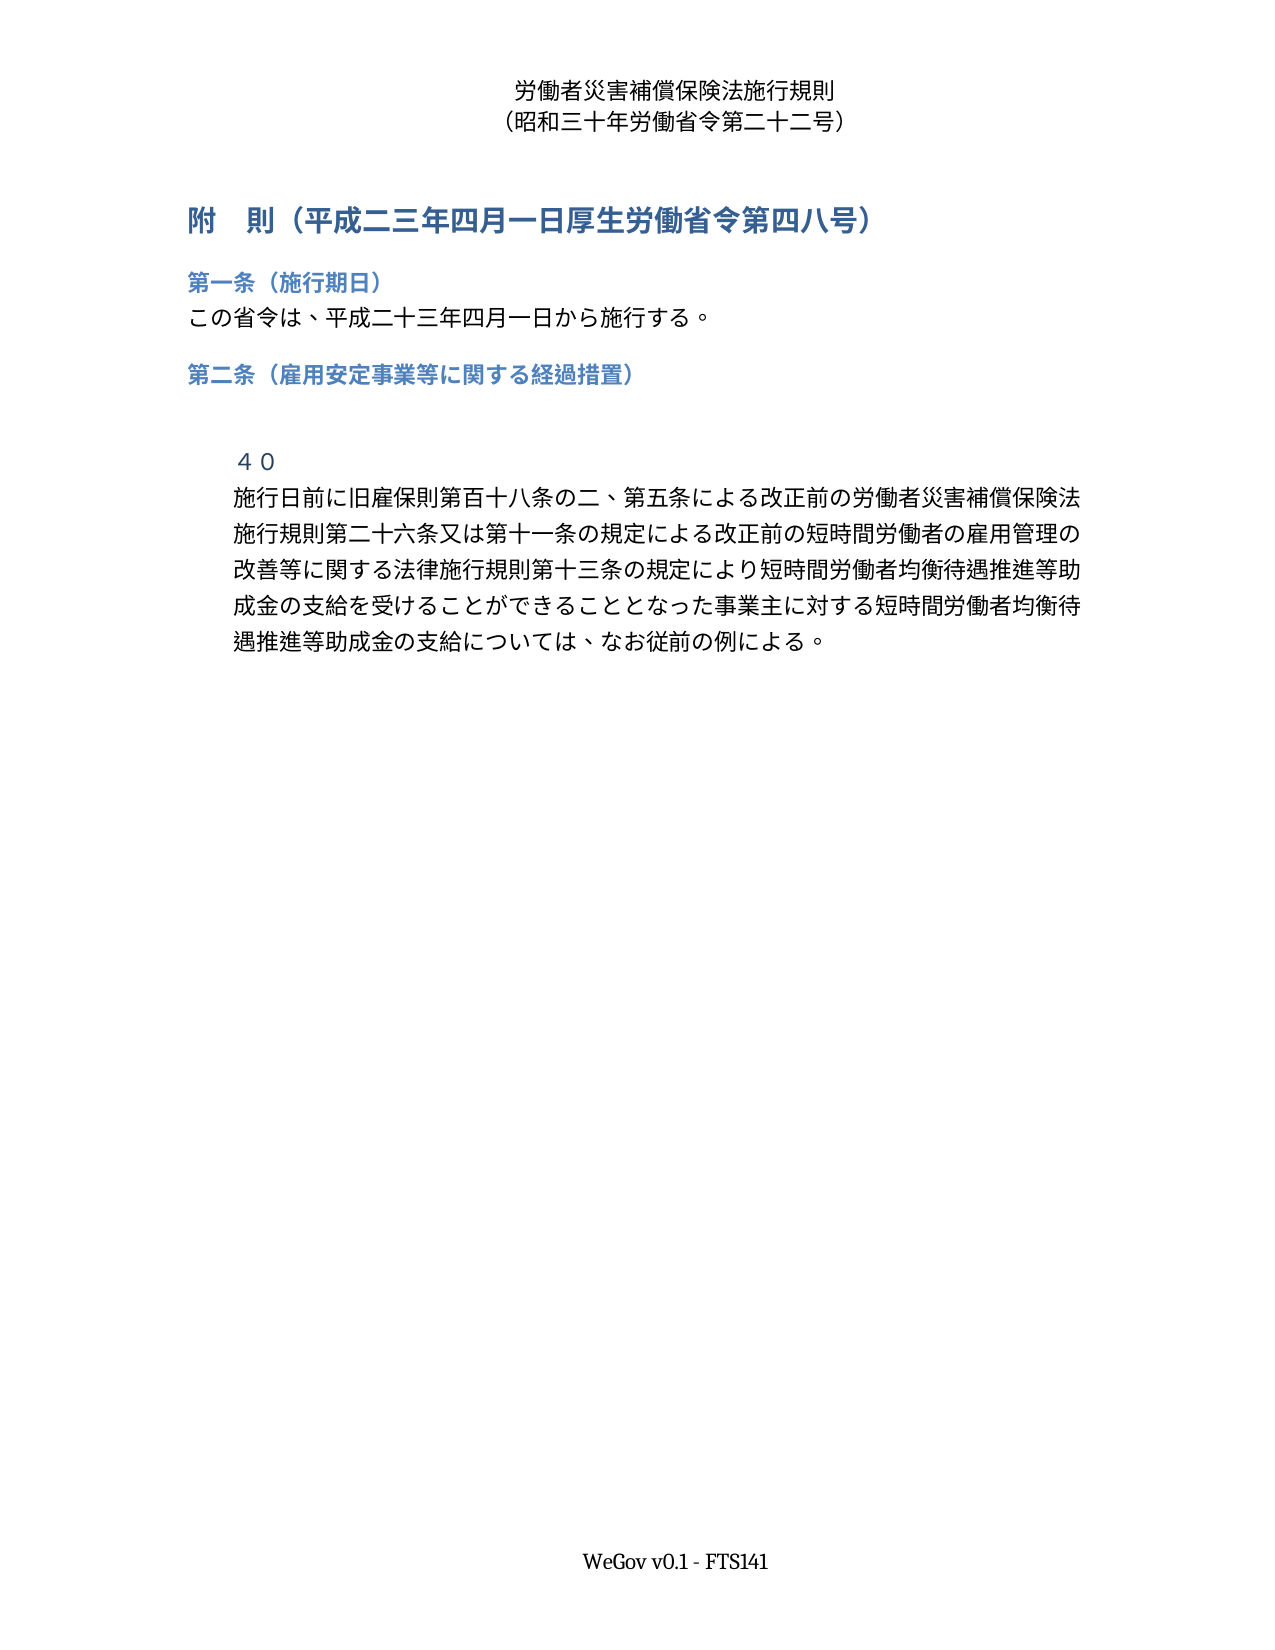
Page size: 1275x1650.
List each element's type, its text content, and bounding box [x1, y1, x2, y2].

subtitle 第二条（雇用安定事業等に関する経過措置） [187, 359, 1087, 390]
subtitle ４０ [233, 446, 1087, 477]
subtitle 附 則（平成二三年四月一日厚生労働省令第四八号） [187, 200, 1087, 240]
text この省令は、平成二十三年四月一日から施行する。 [187, 302, 1087, 334]
text 施行日前に旧雇保則第百十八条の二、第五条による改正前の労働者災害補償保険法施行規則第二十六条又は第十一条の規定による改正前の短時間労働者の雇用管理の改善等に関する法律施行規則第十三条の規定により短時間労働者均衡待遇推進等助成金の支給を受けることができることとなった事業主に対する短時間労働者均衡待遇推進等助成金の支給については、なお従前の例による。 [233, 482, 1087, 657]
subtitle 第一条（施行期日） [187, 266, 1087, 298]
